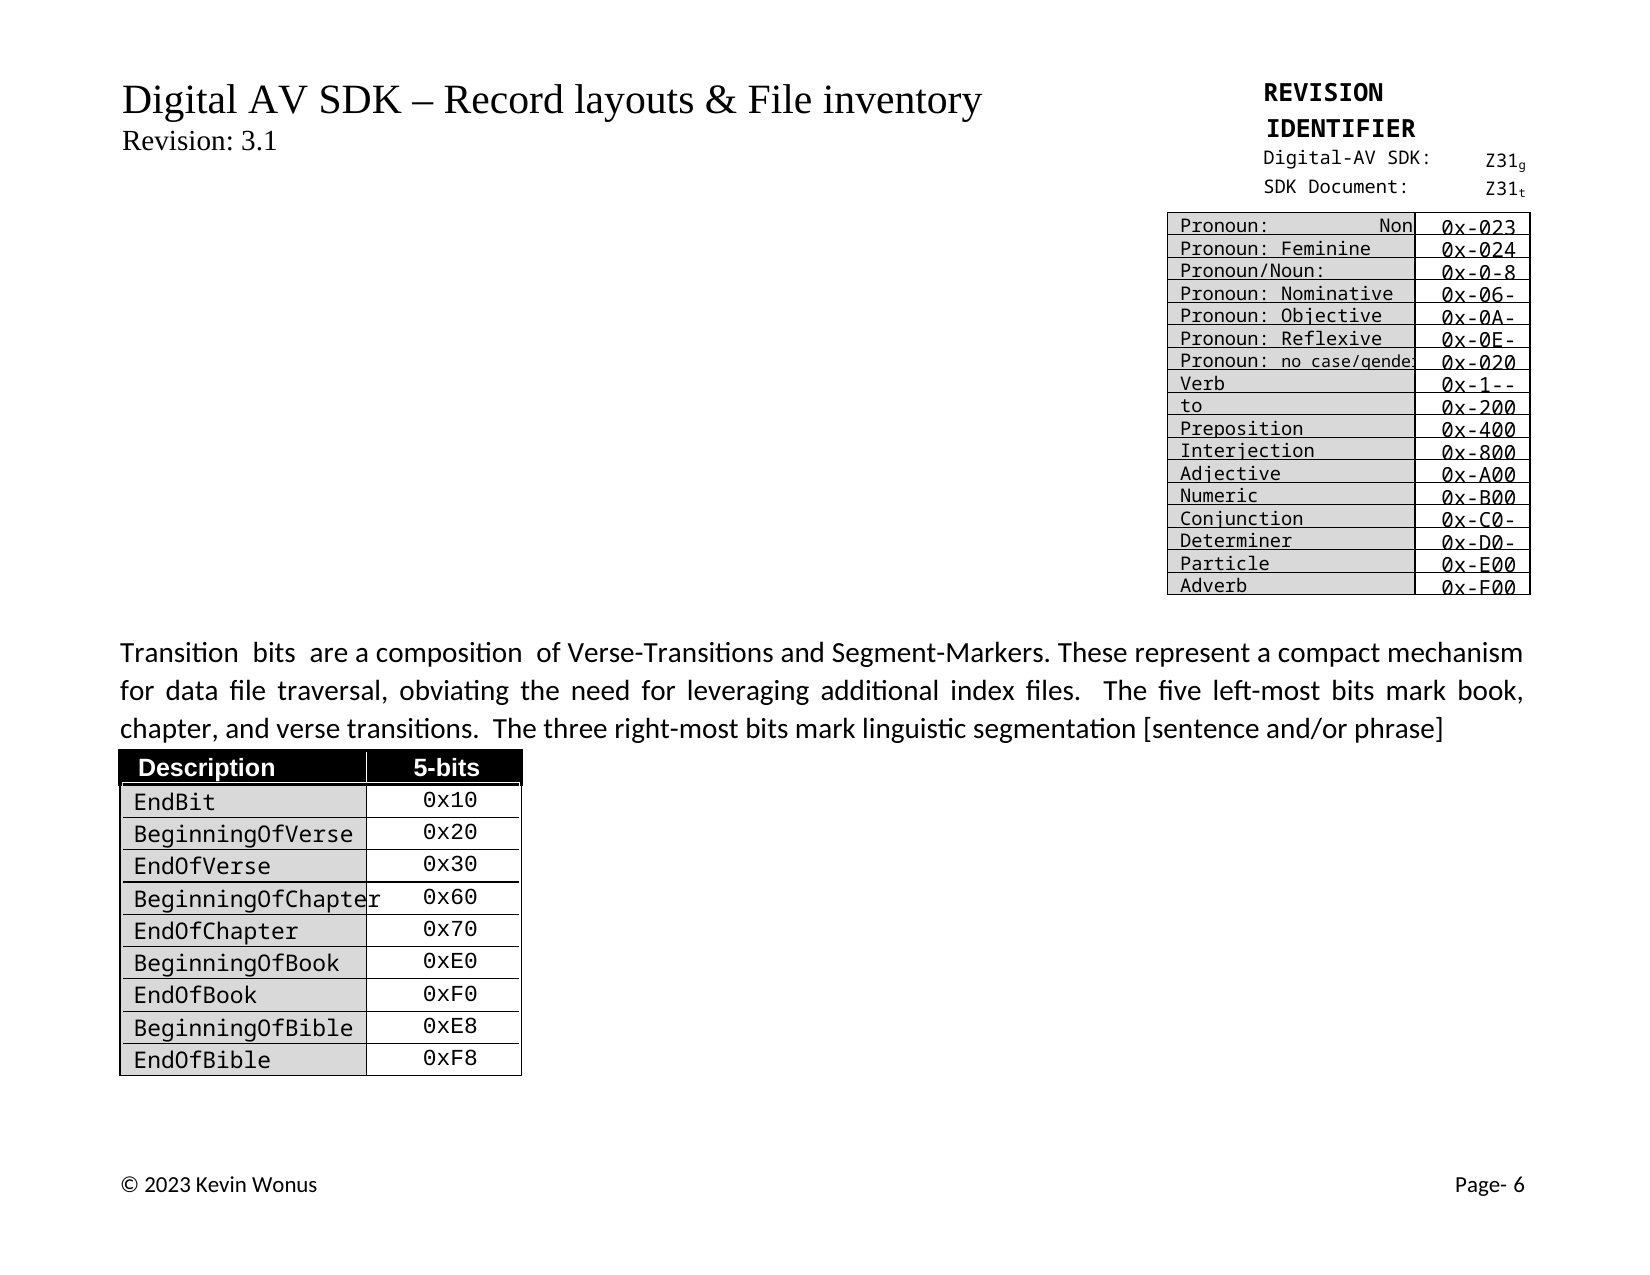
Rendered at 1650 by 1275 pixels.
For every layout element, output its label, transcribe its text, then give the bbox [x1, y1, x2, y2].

table_cell 0x30 [367, 849, 521, 881]
table_cell 0x-A00 [1416, 460, 1529, 482]
table_cell EndBit [121, 784, 359, 817]
table_cell 0x-0E- [1416, 325, 1529, 347]
table_cell Adverb [1168, 573, 1414, 594]
table_cell 0xF8 [367, 1043, 521, 1075]
table_cell 0x-C0- [1416, 505, 1529, 527]
table_cell Pronoun: Nominative [1168, 280, 1414, 302]
table_cell 0x-400 [1416, 415, 1529, 437]
table_cell 0x-024 [1416, 235, 1529, 257]
table_cell Conjunction [1168, 505, 1414, 527]
table_cell Preposition [1168, 415, 1414, 437]
table_cell Adjective [1168, 460, 1414, 482]
table_cell 0xE0 [367, 946, 521, 978]
table_cell Pronoun: Feminine [1168, 235, 1414, 257]
table_cell Pronoun: Objective [1168, 303, 1414, 324]
table_cell BeginningOfVerse [121, 817, 359, 849]
table_cell EndOfVerse [121, 849, 359, 881]
table_cell Numeric [1168, 483, 1414, 504]
table_cell [359, 1012, 366, 1043]
table_cell Determiner [1168, 528, 1414, 549]
table_cell 0xF0 [367, 978, 521, 1011]
table_cell Pronoun: Reflexive [1168, 325, 1414, 347]
table_cell 0x20 [367, 817, 521, 849]
table_cell 0x70 [367, 914, 521, 946]
table_cell EndOfChapter [121, 914, 359, 946]
table_cell 0x-F00 [1416, 573, 1529, 594]
table_cell 0x-200 [1416, 393, 1529, 414]
table_cell Pronoun: Non-feminine* [1168, 213, 1414, 234]
table_cell Pronoun/Noun: Genitive [1168, 258, 1414, 279]
table_cell [359, 979, 366, 1011]
table_cell EndOfBook [121, 978, 359, 1011]
table_cell 0x-E00 [1416, 550, 1529, 572]
table_cell [359, 947, 366, 978]
table_cell [359, 786, 366, 817]
table_cell to [1168, 393, 1414, 414]
table_cell 0x-0-8 [1416, 258, 1529, 279]
table_cell 0x-023 [1416, 213, 1529, 234]
table_cell BeginningOfChapter [121, 881, 359, 914]
table_cell 0x-06- [1416, 280, 1529, 302]
table_cell 0x-D0- [1416, 528, 1529, 549]
table_cell BeginningOfBook [121, 946, 359, 978]
table_cell 0x-1-- [1416, 370, 1529, 392]
table_cell Interjection [1168, 438, 1414, 459]
table_cell 0x60 [367, 881, 521, 914]
table_cell Particle [1168, 550, 1414, 572]
table_cell 0xE8 [367, 1011, 521, 1043]
table_header [359, 752, 366, 782]
text Transition bits are a composition of Verse-Transitions and Segment-Markers. These represent a compact mechanism for data file traversal, obviating the need for leveraging additional index files. The five left-most bits mark book, chapter, and verse transitions. The three right-most bits mark linguistic segmentation [sentence and/or phrase] [120, 634, 1526, 746]
table_cell [359, 818, 366, 849]
table_cell [359, 850, 366, 881]
table_cell 0x-020 [1416, 348, 1529, 369]
table_cell 0x10 [367, 783, 521, 817]
table_cell 0x-B00 [1416, 483, 1529, 504]
table_cell BeginningOfBible [121, 1011, 359, 1043]
table_header Description [122, 752, 359, 782]
table_cell EndOfBible [121, 1043, 359, 1075]
table_cell Verb [1168, 370, 1414, 392]
table_cell 0x-800 [1416, 438, 1529, 459]
table_cell [359, 1044, 366, 1075]
table_cell Pronoun: no case/gender [1168, 348, 1414, 369]
table_cell 0x-0A- [1416, 303, 1529, 324]
table_cell [359, 883, 366, 914]
table_header 5-bits [367, 752, 520, 782]
table_cell [359, 915, 366, 946]
